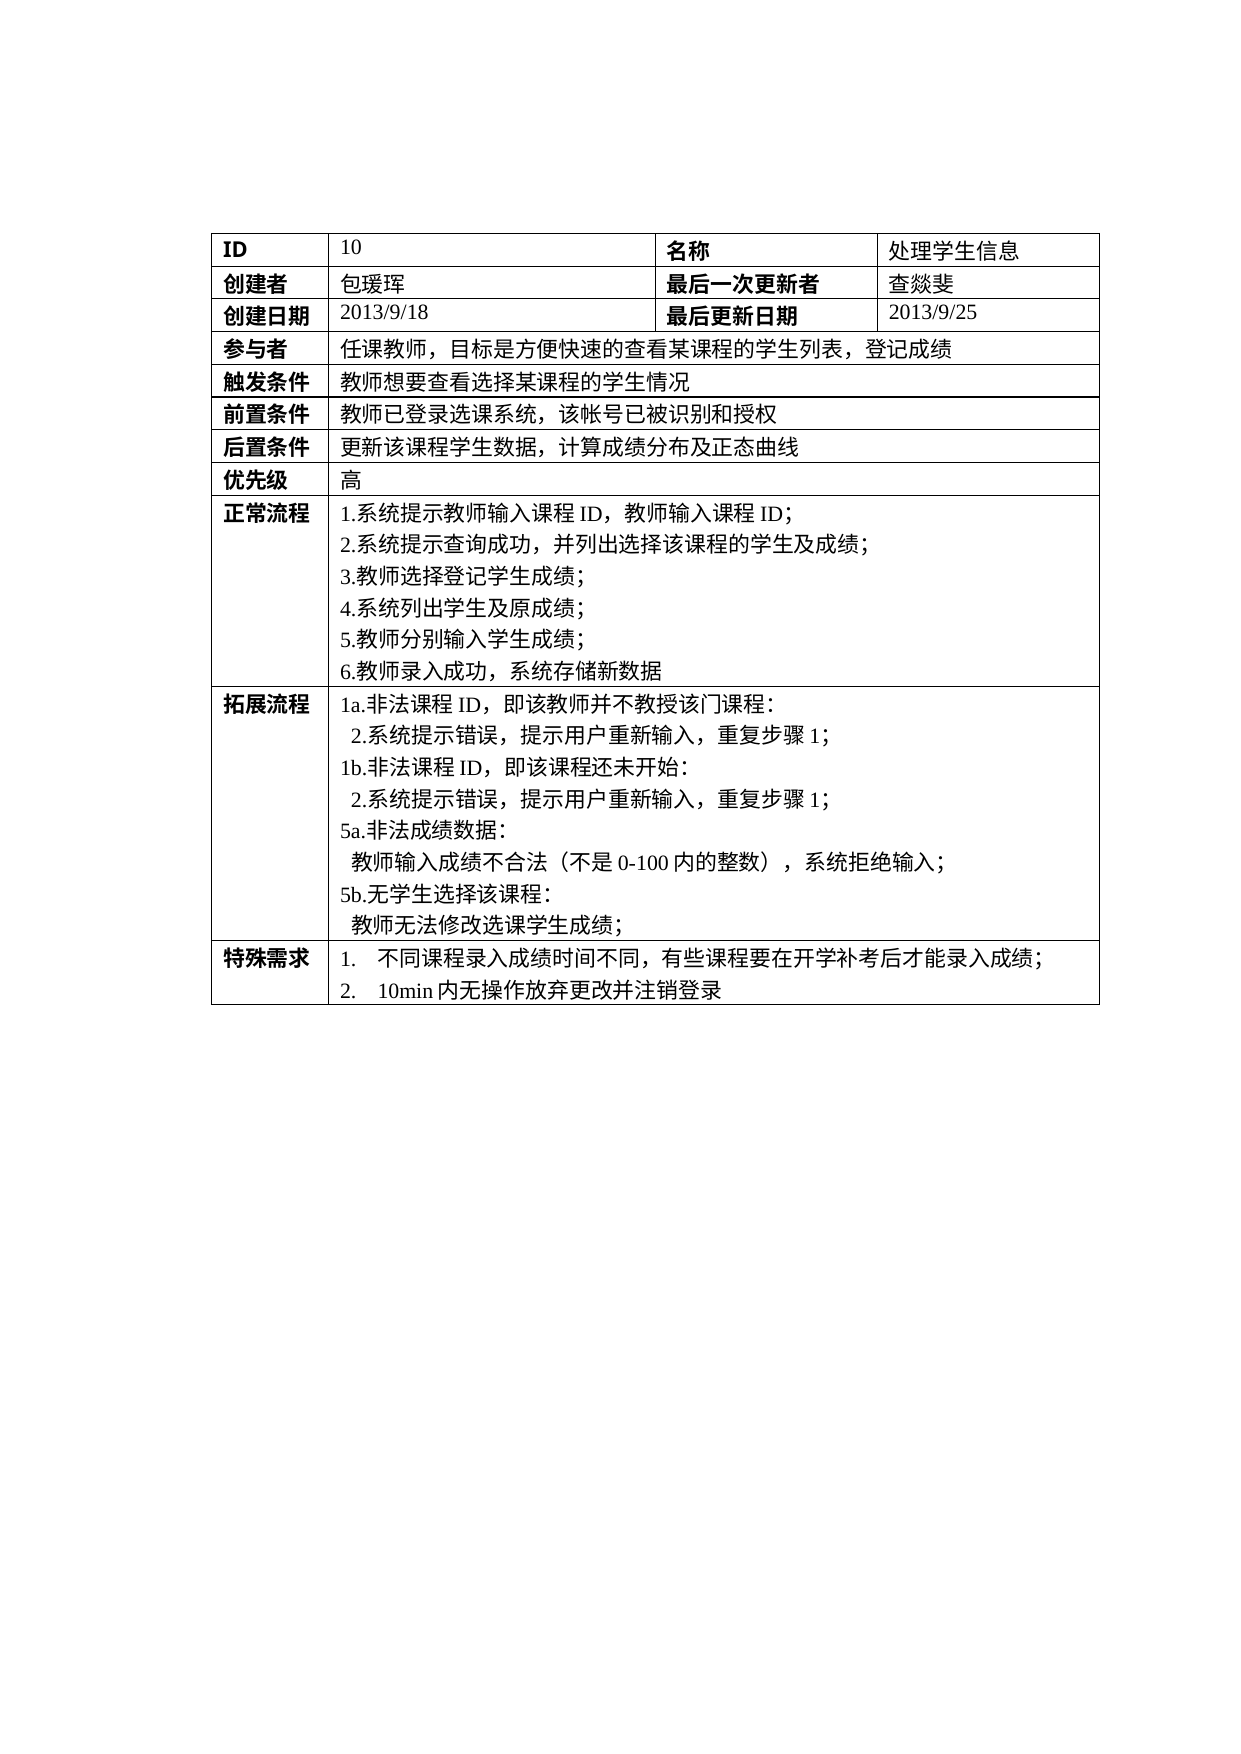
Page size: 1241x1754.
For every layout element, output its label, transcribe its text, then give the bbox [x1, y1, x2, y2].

table_header 名称 [656, 234, 877, 266]
table_cell 最后一次更新者 [656, 267, 877, 298]
table_cell 最后更新日期 [656, 299, 877, 331]
table_cell 优先级 [212, 463, 328, 494]
table_cell 任课教师，目标是方便快速的查看某课程的学生列表，登记成绩 [329, 332, 1099, 364]
table_cell 2013/9/25 [878, 299, 1099, 331]
table_cell 创建日期 [212, 299, 328, 331]
table_cell 1a.非法课程ID，即该教师并不教授该门课程： 2.系统提示错误，提示用户重新输入，重复步骤1； 1b.非法课程ID，即该课程还未开始： 2.系统提示错误，提示用户重新输入，重复步骤1； 5a.非法成绩数据： 教师输入成绩不合法（不是0-100内的整数），系统拒绝输入； 5b.无学生选择该课程： 教师无法修改选课学生成绩； [329, 687, 1099, 940]
table_cell 前置条件 [212, 398, 328, 429]
table_header 处理学生信息 [878, 234, 1099, 266]
table_cell 参与者 [212, 332, 328, 364]
table_cell 包瑗珲 [329, 267, 655, 298]
table_cell 正常流程 [212, 496, 328, 686]
table_cell 特殊需求 [212, 941, 328, 1004]
table_cell 不同课程录入成绩时间不同，有些课程要在开学补考后才能录入成绩； 10min内无操作放弃更改并注销登录 [329, 941, 1099, 1004]
table_cell 更新该课程学生数据，计算成绩分布及正态曲线 [329, 430, 1099, 462]
table_cell 系统提示教师输入课程ID，教师输入课程ID； 系统提示查询成功，并列出选择该课程的学生及成绩； 教师选择登记学生成绩； 系统列出学生及原成绩； 教师分别输入学生成绩； 教师录入成功，系统存储新数据 [329, 496, 1099, 686]
table_header 10 [329, 234, 655, 266]
table_cell 2013/9/18 [329, 299, 655, 331]
table_cell 触发条件 [212, 365, 328, 396]
table_cell 教师已登录选课系统，该帐号已被识别和授权 [329, 398, 1099, 429]
table_cell 查燚斐 [878, 267, 1099, 298]
table_cell 拓展流程 [212, 687, 328, 940]
table_cell 高 [329, 463, 1099, 494]
table_header ID [212, 234, 328, 266]
table_cell 教师想要查看选择某课程的学生情况 [329, 365, 1099, 396]
table_cell 创建者 [212, 267, 328, 298]
table_cell 后置条件 [212, 430, 328, 462]
